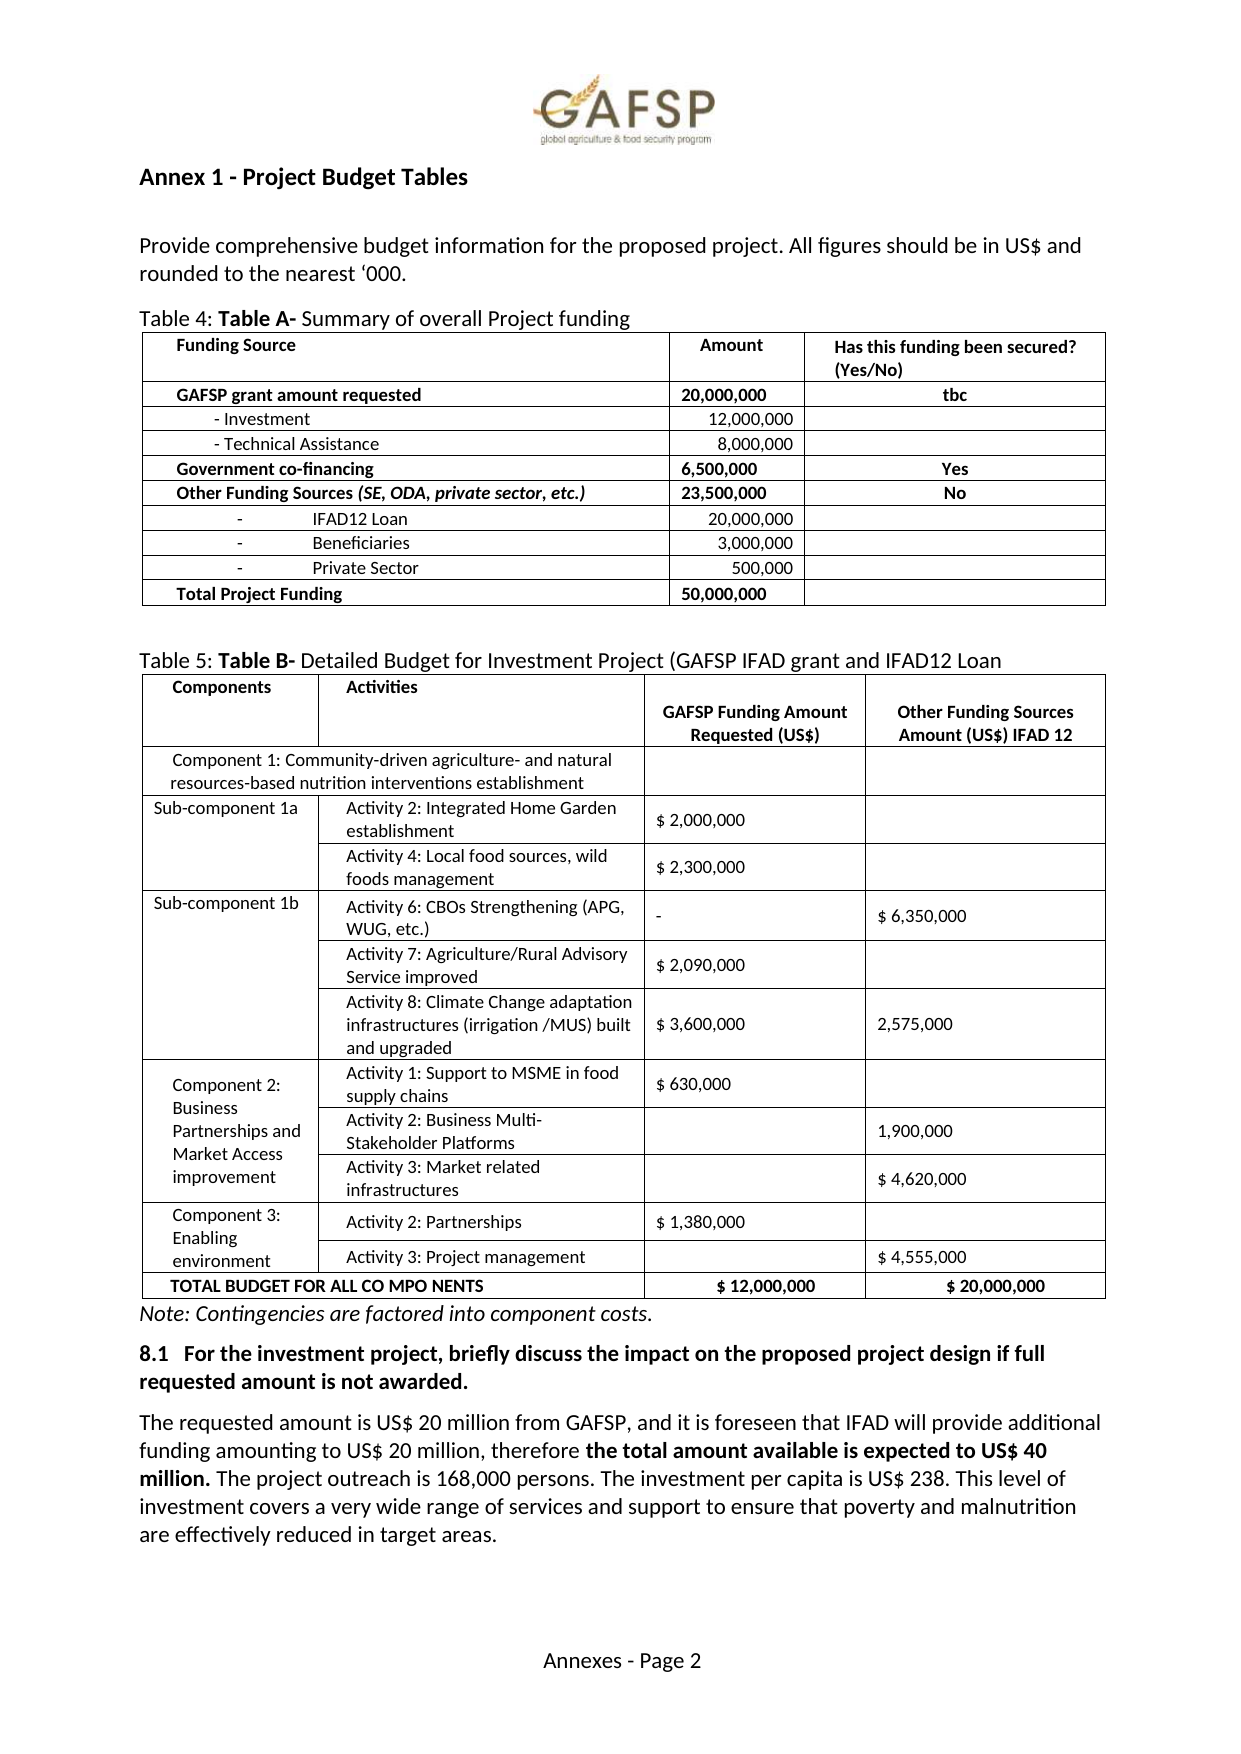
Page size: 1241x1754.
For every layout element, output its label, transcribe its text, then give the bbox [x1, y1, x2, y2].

table_cell $ 630,000 [645, 1060, 865, 1107]
table_cell [866, 941, 1105, 988]
table_cell 3,000,000 [670, 531, 804, 554]
table_cell Component 3: Enabling environment [143, 1203, 318, 1272]
table_cell $ 4,620,000 [866, 1155, 1105, 1202]
table_cell $ 2,000,000 [645, 796, 865, 843]
table_header Components [143, 675, 318, 746]
table_cell Activity 2: Integrated Home Garden establishment [319, 796, 644, 843]
table_cell Activity 3: Market related infrastructures [319, 1155, 644, 1202]
table_cell 2,575,000 [866, 989, 1105, 1059]
table_cell 1,900,000 [866, 1108, 1105, 1154]
table_cell $ 12,000,000 [645, 1273, 865, 1298]
table_cell 6,500,000 [670, 456, 804, 479]
table_header Activities [319, 675, 644, 746]
table_cell - Technical Assistance [143, 431, 669, 454]
table_cell Activity 7: Agriculture/Rural Advisory Service improved [319, 941, 644, 988]
table_cell Activity 2: Business Multi-Stakeholder Platforms [319, 1108, 644, 1154]
table_cell Other Funding Sources (SE, ODA, private sector, etc.) [143, 481, 669, 505]
table_cell - [645, 891, 865, 940]
table_cell Activity 3: Project management [319, 1241, 644, 1272]
table_cell Component 1: Community-driven agriculture- and natural resources-based nutrition interventions establishment [143, 747, 644, 795]
table_cell [866, 844, 1105, 890]
table_cell $ 2,090,000 [645, 941, 865, 988]
table_cell 8,000,000 [670, 431, 804, 454]
table_cell Yes [805, 456, 1105, 479]
table_cell - Private Sector [143, 556, 669, 579]
table_cell Component 2: Business Partnerships and Market Access improvement [143, 1060, 318, 1202]
table_cell [645, 1241, 865, 1272]
table_cell [866, 747, 1105, 795]
table_header Funding Source [143, 333, 669, 381]
table_header GAFSP Funding Amount Requested (US$) [645, 675, 865, 746]
table_cell No [805, 481, 1105, 505]
table_cell [805, 431, 1105, 454]
table_cell $ 1,380,000 [645, 1203, 865, 1240]
text Table 5: Table B- Detailed Budget for Investment Project (GAFSP IFAD grant and IFAD12 Loan [139, 646, 1109, 674]
table_cell $ 4,555,000 [866, 1241, 1105, 1272]
table_cell Activity 2: Partnerships [319, 1203, 644, 1240]
table_header Amount [670, 333, 804, 381]
table_cell Activity 6: CBOs Strengthening (APG, WUG, etc.) [319, 891, 644, 940]
table_cell [805, 531, 1105, 554]
subtitle Annex 1 - Project Budget Tables [139, 161, 1109, 192]
table_cell [805, 407, 1105, 430]
table_cell 50,000,000 [670, 580, 804, 605]
table_cell $ 20,000,000 [866, 1273, 1105, 1298]
table_cell Activity 1: Support to MSME in food supply chains [319, 1060, 644, 1107]
table_cell 20,000,000 [670, 382, 804, 406]
table_cell [866, 1203, 1105, 1240]
table_cell Sub-component 1a [143, 796, 318, 890]
table_cell $ 6,350,000 [866, 891, 1105, 940]
table_cell - Beneficiaries [143, 531, 669, 554]
table_cell - Investment [143, 407, 669, 430]
table_cell Total Project Funding [143, 580, 669, 605]
text The requested amount is US$ 20 million from GAFSP, and it is foreseen that IFAD will provide additional funding amounting to US$ 20 million, therefore the total amount available is expected to US$ 40 million. The project outreach is 168,000 persons. The investment per capita is US$ 238. This level of investment covers a very wide range of services and support to ensure that poverty and malnutrition are effectively reduced in target areas. [139, 1408, 1109, 1548]
text Provide comprehensive budget information for the proposed project. All figures should be in US$ and rounded to the nearest ‘000. [139, 231, 1109, 287]
table_cell [645, 1155, 865, 1202]
table_cell [866, 1060, 1105, 1107]
table_cell Sub-component 1b [143, 891, 318, 1059]
table_cell [805, 580, 1105, 605]
text Table 4: Table A- Summary of overall Project funding [139, 304, 1109, 332]
table_cell [805, 556, 1105, 579]
text Note: Contingencies are factored into component costs. [139, 1299, 1109, 1327]
table_cell 23,500,000 [670, 481, 804, 505]
picture [532, 74, 715, 145]
table_cell TOTAL BUDGET FOR ALL CO MPO NENTS [143, 1273, 644, 1298]
list For the investment project, briefly discuss the impact on the proposed project design if full requested amount is not awarded. [139, 1339, 1109, 1395]
table_cell [645, 1108, 865, 1154]
table_cell [805, 506, 1105, 529]
table_cell Government co-financing [143, 456, 669, 479]
table_cell tbc [805, 382, 1105, 406]
table_cell $ 3,600,000 [645, 989, 865, 1059]
table_cell Activity 4: Local food sources, wild foods management [319, 844, 644, 890]
table_cell $ 2,300,000 [645, 844, 865, 890]
table_cell - IFAD12 Loan [143, 506, 669, 529]
table_cell 20,000,000 [670, 506, 804, 529]
table_cell 12,000,000 [670, 407, 804, 430]
table_cell 500,000 [670, 556, 804, 579]
table_cell Activity 8: Climate Change adaptation infrastructures (irrigation /MUS) built and upgraded [319, 989, 644, 1059]
table_cell [645, 747, 865, 795]
table_cell [866, 796, 1105, 843]
table_header Other Funding Sources Amount (US$) IFAD 12 [866, 675, 1105, 746]
table_header Has this funding been secured? (Yes/No) [805, 333, 1105, 381]
table_cell GAFSP grant amount requested [143, 382, 669, 406]
